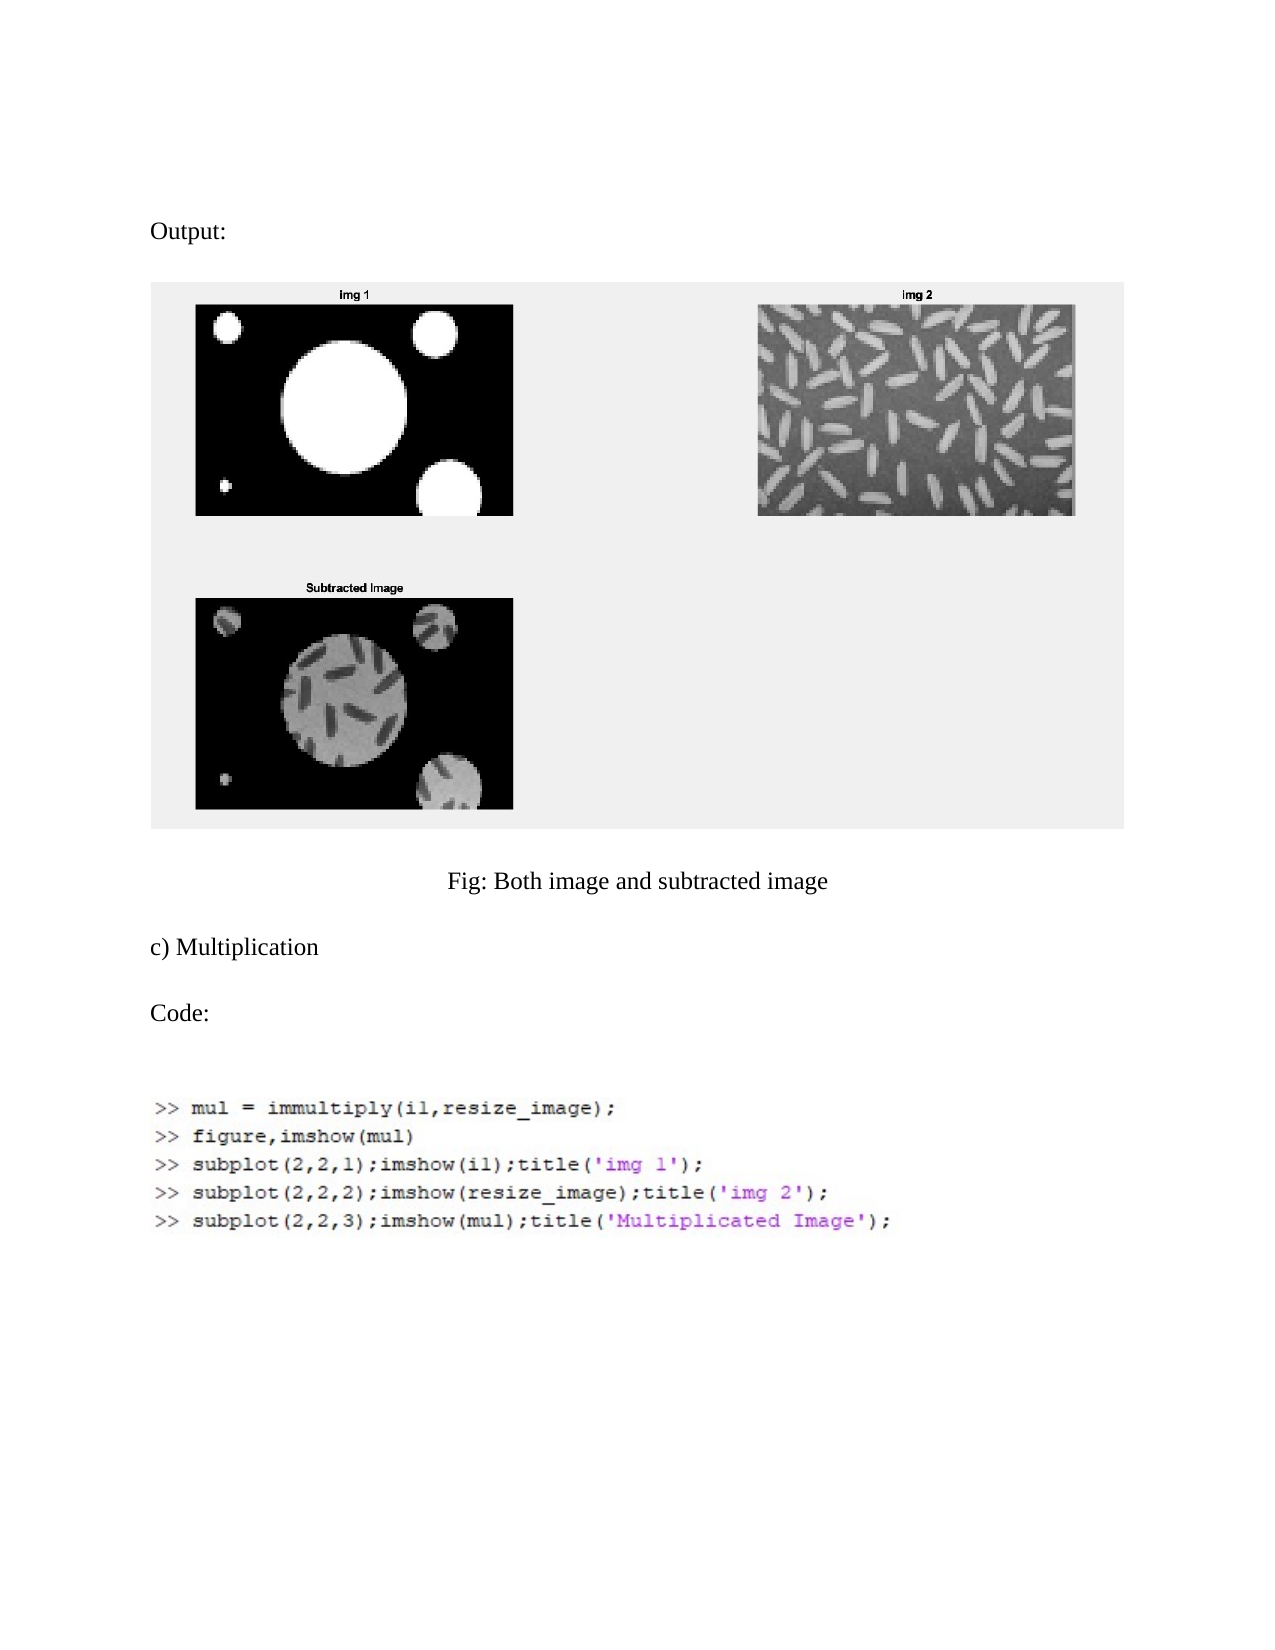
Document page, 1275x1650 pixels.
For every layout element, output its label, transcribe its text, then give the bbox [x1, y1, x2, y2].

text Output: [150, 216, 1125, 245]
picture [150, 1097, 918, 1238]
text c) Multiplication [150, 932, 1125, 961]
text Code: [150, 998, 1125, 1027]
text Fig: Both image and subtracted image [150, 866, 1125, 895]
picture [150, 282, 1125, 829]
